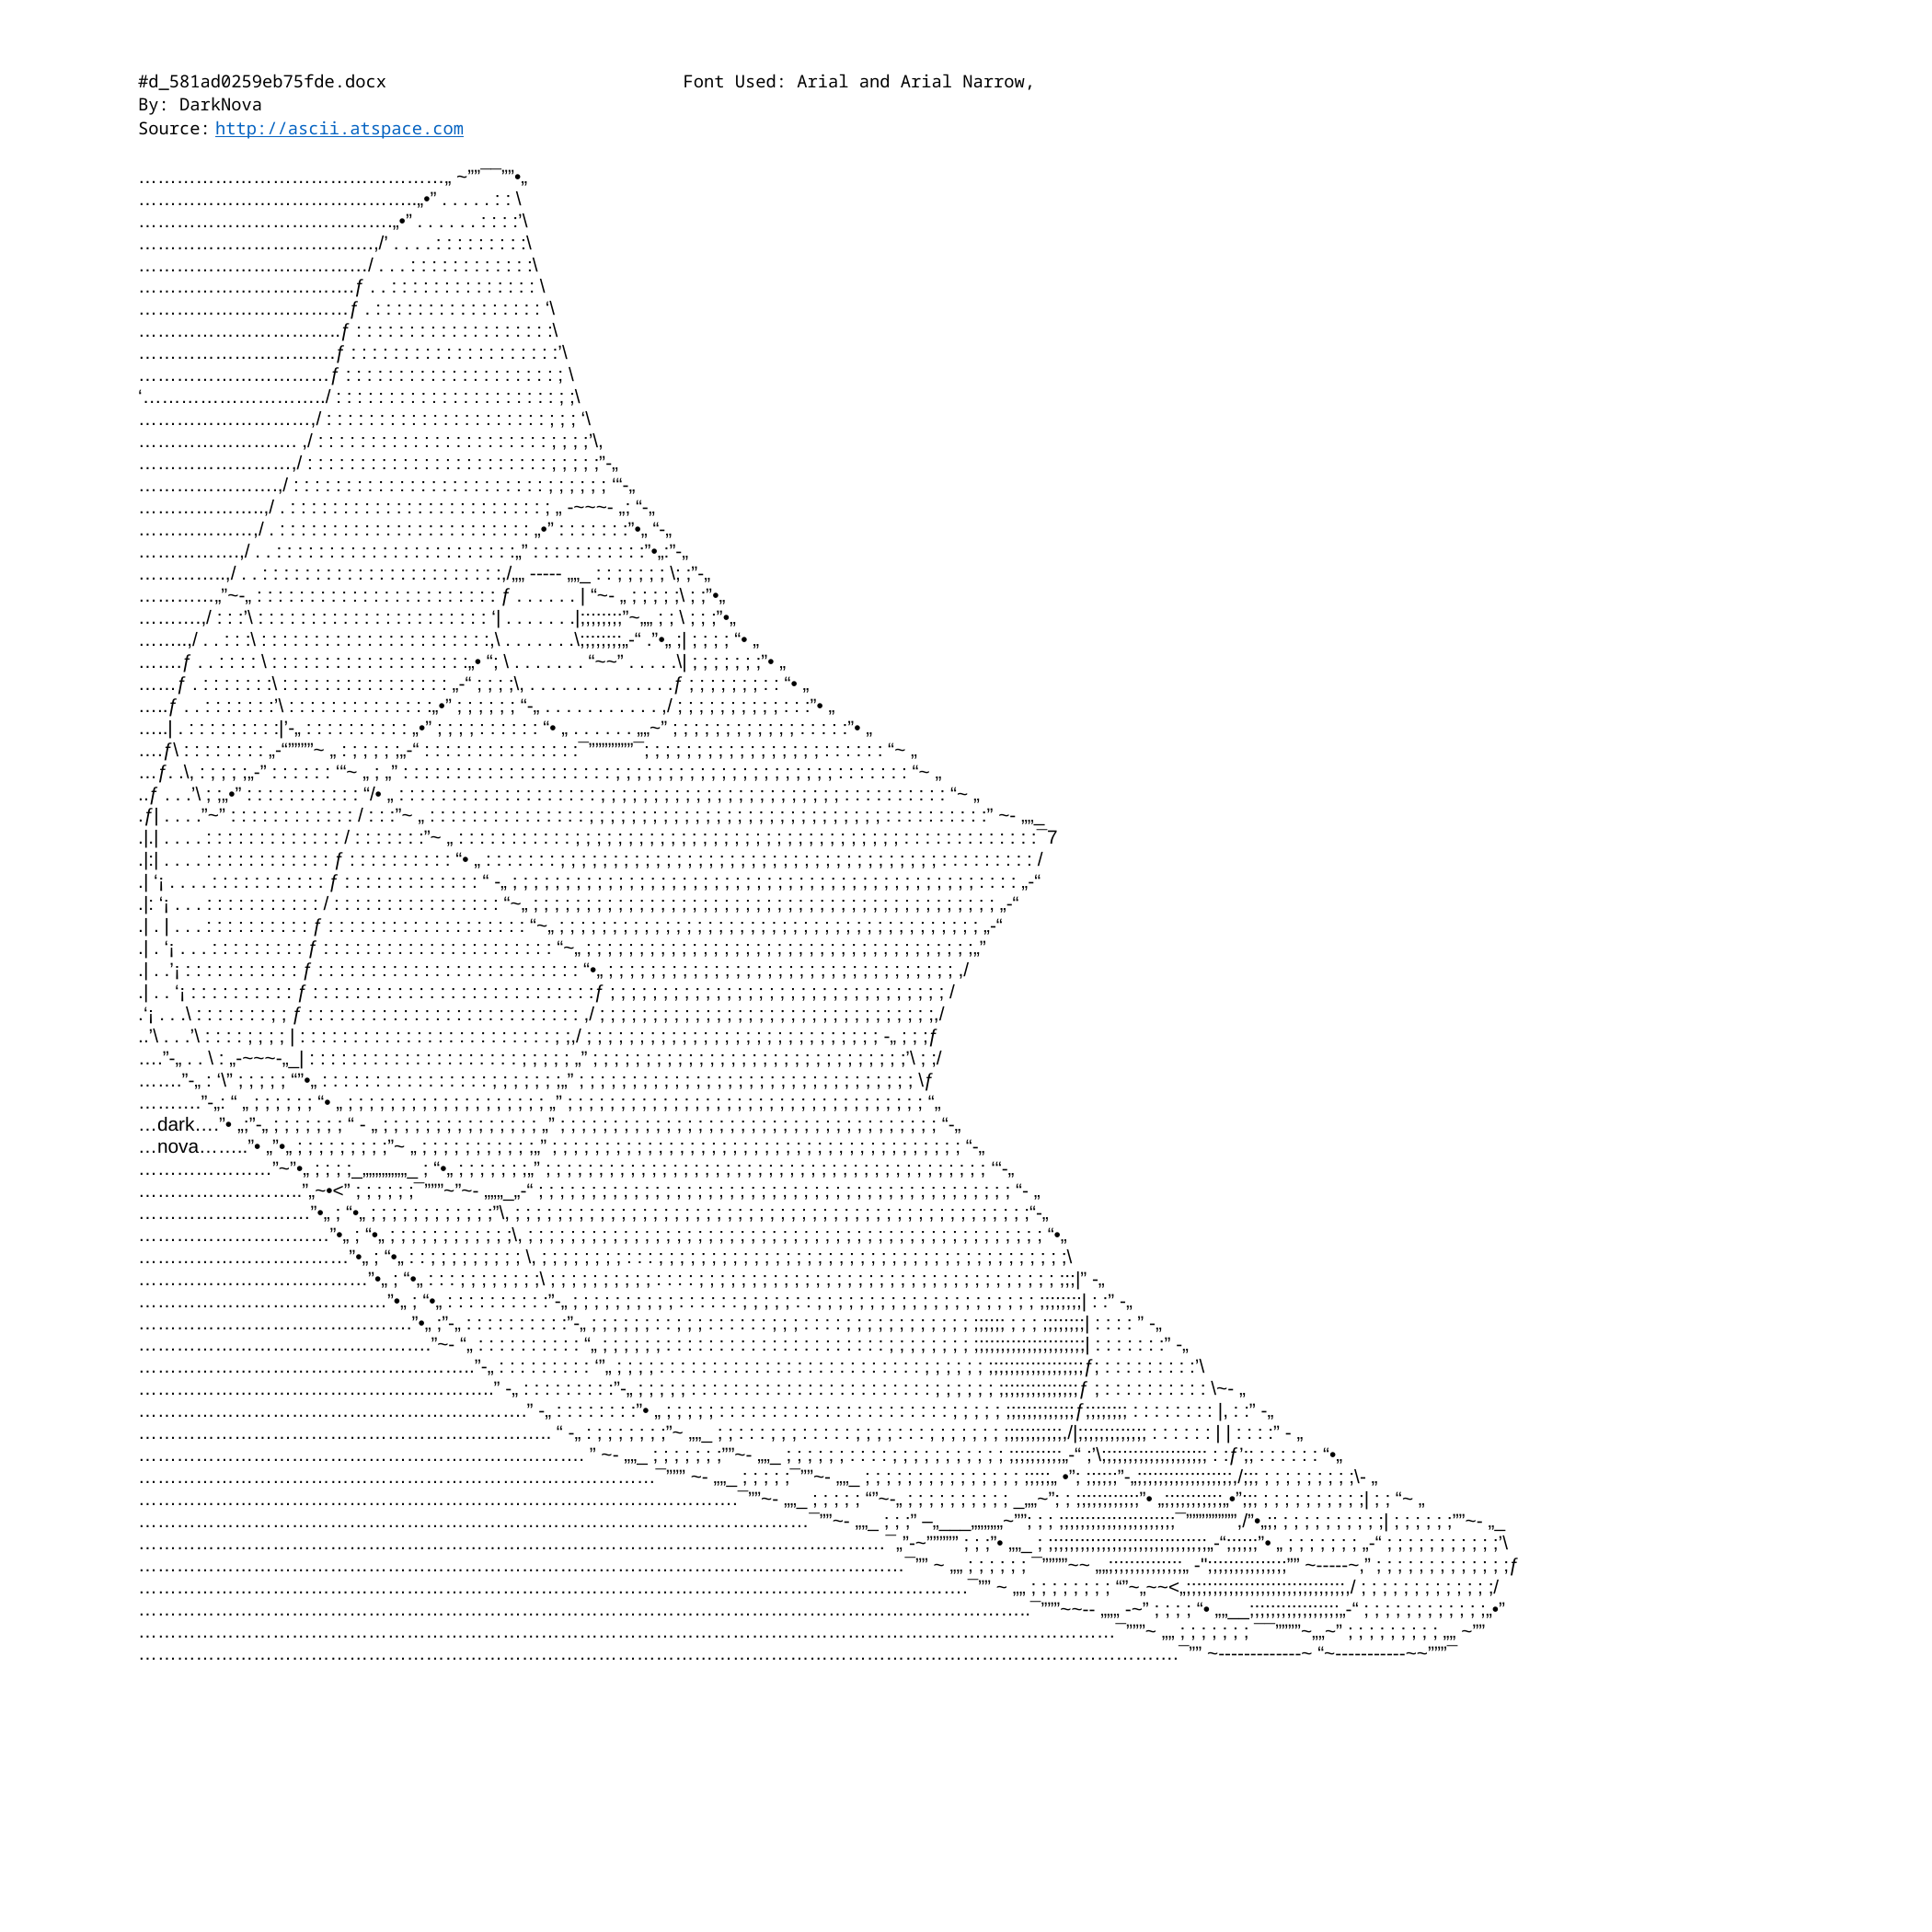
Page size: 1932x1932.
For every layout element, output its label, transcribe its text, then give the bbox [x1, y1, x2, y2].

text …………………………………………„ ~””¯¯””•„ ……………………………………..„•” . . . . . : : \ ………………………………….„•” . . . . . . : : : :’\ ……………………………….,/’ . . . . : : : : : : : : :\ ………………………………/ . . . : : : : : : : : : : : :\ …………………………….ƒ . . : : : : : : : : : : : : : : \ ……………………………ƒ . : : : : : : : : : : : : : : : : ‘\ …………………………..ƒ : : : : : : : : : : : : : : : : : : :\ ………………………….ƒ : : : : : : : : : : : : : : : : : : : :’\ …………………………ƒ : : : : : : : : : : : : : : : : : : : : ; \ ‘………………………../ : : : : : : : : : : : : : : : : : : : : : ; ;\ ………………………,/ : : : : : : : : : : : : : : : : : : : : : ; ; ; ‘\ ……………………. ,/ : : : : : : : : : : : : : : : : : : : : : : ; ; ; ;’\, ……………………,/ : : : : : : : : : : : : : : : : : : : : : : : ; ; ; ; ;”-„ ………………….,/ : : : : : : : : : : : : : : : : : : : : : : : : ; ; ; ; ; ; ‘“-„ ………………..,/ . : : : : : : : : : : : : : : : : : : : : : : : : ; „ -~~~- „; “-„ ………………,/ . : : : : : : : : : : : : : : : : : : : : : : : : „•” : : : : : : :”•„ “-„ …………….,/ . . : : : : : : : : : : : : : : : : : : : : : : :„” : : : : : : : : : : :”•„:”-„ …………..,/ . . : : : : : : : : : : : : : : : : : : : : : : :,/„„ ----- „„_ : : ; ; ; ; ; \; ;”-„ …………„”~-„ : : : : : : : : : : : : : : : : : : : : : : : ƒ . . . . . . | “~- „ ; ; ; ; ;\ ; ;”•„ ……….,/ : : :’\ : : : : : : : : : : : : : : : : : : : : : : ‘| . . . . . . .|;;;;;;;;”~„„ ; ; \ ; ; ;”•„ ……..,/ . . : : :\ : : : : : : : : : : : : : : : : : : : : : :,\ . . . . . . .\;;;;;;;;„-“ .”•„ ;| ; ; ; ; “• „ …….ƒ . . : : : : \ : : : : : : : : : : : : : : : : : : :„• “; \ . . . . . . . “~~” . . . . .\| ; ; ; ; ; ; ;”• „ ……ƒ . : : : : : : :\ : : : : : : : : : : : : : : : : „-“ ; ; ; ;\, . . . . . . . . . . . . . .ƒ ; ; ; ; ; ; ; : : “• „ …..ƒ . . : : : : : : :’\ : : : : : : : : : : : : : :„•” ; ; ; ; ; ; “-„ . . . . . . . . . . . ,/ ; ; ; ; ; ; ; ; ; ; : : :”• „ …..| . : : : : : : : : :|’-„ : : : : : : : : : : „•” ; ; ; ; : : : : : : “• „ . . . . . . „„~” ; ; ; ; ; ; ; ; ; ; ; ; : : : : :”• „ ….ƒ\ : : : : : : : : „-“””””~ „ : ; ; ; ; ;„-“ : : : : : : : : : : : : : : :¯”””””””¯; ; ; ; ; ; ; ; ; ; ; ; ; ; ; ; ; : : : : : : “~ „ …ƒ. .\, : ; ; ; ;„-” : : : : : : ‘“~ „ ; „” : : : : : : : : : : : : : : : : : : : : ; ; ; ; ; ; ; ; ; ; ; ; ; ; ; ; ; ; ; ; ; : : : : : : : “~ „ ..ƒ . . .’\ ; ;„•” : : : : : : : : : : : “/• „ : : : : : : : : : : : : : : : : : : : ; ; ; ; ; ; ; ; ; ; ; ; ; ; ; ; ; ; ; ; ; ; ; : : : : : : : : : : “~ „ .ƒ| . . . .”~” : : : : : : : : : : : : / : : :”~ „ : : : : : : : : : : : : : : : ; ; ; ; ; ; ; ; ; ; ; ; ; ; ; ; ; ; ; ; ; ; ; ; ; ; ; ; : : : : : : : : : :” ~- „„_ .|.| . . . . : : : : : : : : : : : : : / : : : : : : :”~ „ : : : : : : : : : : : ; ; ; ; ; ; ; ; ; ; ; ; ; ; ; ; ; ; ; ; ; ; ; ; ; ; ; ; ; ; ; : : : : : : : : : : : : :¯7 .|:| . . . . : : : : : : : : : : : : ƒ : : : : : : : : : : “• „ : : : : : : : ; ; ; ; ; ; ; ; ; ; ; ; ; ; ; ; ; ; ; ; ; ; ; ; ; ; ; ; ; ; ; ; ; ; ; ; : : : : : : : : : / .| ‘¡ . . . . : : : : : : : : : : : ƒ : : : : : : : : : : : : : “ -„ ; ; ; ; ; ; ; ; ; ; ; ; ; ; ; ; ; ; ; ; ; ; ; ; ; ; ; ; ; ; ; ; ; ; ; ; ; ; ; ; ; ; ; ; : : : : „-“ .|: ‘¡ . . . : : : : : : : : : : : / : : : : : : : : : : : : : : : : “~„ ; ; ; ; ; ; ; ; ; ; ; ; ; ; ; ; ; ; ; ; ; ; ; ; ; ; ; ; ; ; ; ; ; ; ; ; ; ; ; ; ; ; ; ; „-“ .| . | . . . : : : : : : : : : : ƒ : : : : : : : : : : : : : : : : : : : “~„ ; ; ; ; ; ; ; ; ; ; ; ; ; ; ; ; ; ; ; ; ; ; ; ; ; ; ; ; ; ; ; ; ; ; ; ; ; ; ; ; „-“ .| . ‘¡ . . . : : : : : : : : : ƒ : : : : : : : : : : : : : : : : : : : : : : “~„ ; ; ; ; ; ; ; ; ; ; ; ; ; ; ; ; ; ; ; ; ; ; ; ; ; ; ; ; ; ; ; ; ; ; ; ; ;„” .| . .’¡ : : : : : : : : : : : ƒ : : : : : : : : : : : : : : : : : : : : : : : : : “•„ ; ; ; ; ; ; ; ; ; ; ; ; ; ; ; ; ; ; ; ; ; ; ; ; ; ; ; ; ; ; ; ; ; ,/ .| . . ‘¡ : : : : : : : : : : ƒ : : : : : : : : : : : : : : : : : : : : : : : : : : :ƒ ; ; ; ; ; ; ; ; ; ; ; ; ; ; ; ; ; ; ; ; ; ; ; ; ; ; ; ; ; ; ; ; / .‘¡ . . .\ : : : : : : : ; ; ƒ : : : : : : : : : : : : : : : : : : : : : : : : : : ,/ ; ; ; ; ; ; ; ; ; ; ; ; ; ; ; ; ; ; ; ; ; ; ; ; ; ; ; ; ; ; ; ;,/ ..’\ . . .’\ : : : : ; ; ; ; | : : : : : : : : : : : : : : : : : : : : : : : : ; ;,/ ; ; ; ; ; ; ; ; ; ; ; ; ; ; ; ; ; ; ; ; ; ; ; ; ; ; ; ; -„ ; ; ;ƒ ….”-„ . . \ : „-~~~-„_| : : : : : : : : : : : : : : : : : : : : ; ; ; ; ; „” ; ; ; ; ; ; ; ; ; ; ; ; ; ; ; ; ; ; ; ; ; ; ; ; ; ; ; ; ; ;’\ ; ;/ …….”-„ : ‘\” ; ; ; ; ; “”•„ : : : : : : : : : : : : : : : : ; ; ; ; ; ; ;„” ; ; ; ; ; ; ; ; ; ; ; ; ; ; ; ; ; ; ; ; ; ; ; ; ; ; ; ; ; ; ; ; \ƒ ……….”-„: “ „ ; ; ; ; ; ; “• „ ; ; ; ; ; ; ; ; ; ; ; ; ; ; ; ; ; ; ; „” ; ; ; ; ; ; ; ; ; ; ; ; ; ; ; ; ; ; ; ; ; ; ; ; ; ; ; ; ; ; ; ; ; ; “„ …dark….”• „;”-„ ; ; ; ; ; ; ; “ - „ ; ; ; ; ; ; ; ; ; ; ; ; ; ; ; „” ; ; ; ; ; ; ; ; ; ; ; ; ; ; ; ; ; ; ; ; ; ; ; ; ; ; ; ; ; ; ; ; ; ; ; ; “-„ …nova……..”• „”•„ ; ; ; ; ; ; ; ; ;”~ „ ; ; ; ; ; ; ; ; ; ; ;„” ; ; ; ; ; ; ; ; ; ; ; ; ; ; ; ; ; ; ; ; ; ; ; ; ; ; ; ; ; ; ; ; ; ; ; ; ; ; ; “-„ …………………”~”•„ ; ; ; ;_„„„„„„„_ ; “•„ ; ; ; ; ; ; ;„” ; ; ; ; ; ; ; ; ; ; ; ; ; ; ; ; ; ; ; ; ; ; ; ; ; ; ; ; ; ; ; ; ; ; ; ; ; ; ; ; ; ; ‘“-„ ……………………..”„~•<” ; ; ; ; ; ;¯”””~”~- „„„_„-“ ; ; ; ; ; ; ; ; ; ; ; ; ; ; ; ; ; ; ; ; ; ; ; ; ; ; ; ; ; ; ; ; ; ; ; ; ; ; ; ; ; ; ; ; ; “- „ ………………………”•„ ; “•„ ; ; ; ; ; ; ; ; ; ; ; ;”\, ; ; ; ; ; ; ; ; ; ; ; ; ; ; ; ; ; ; ; ; ; ; ; ; ; ; ; ; ; ; ; ; ; ; ; ; ; ; ; ; ; ; ; ; ; ; ; ; ;“-„ …………………………”•„ ; “•„ ; ; ; ; ; ; ; ; ; ; ; ;\, ; ; ; ; ; ; ; ; ; ; ; ; ; ; ; ; ; ; ; ; ; ; ; ; ; ; ; ; ; ; ; ; ; ; ; ; ; ; ; ; ; ; ; ; ; ; ; ; ; “•„ ……………………………”•„ ; “•„ : : ; ; ; ; ; ; ; ; ; \, ; ; ; ; ; ; ; ; : : : ; ; ; ; ; ; ; ; ; ; ; ; ; ; ; ; ; ; ; ; ; ; ; ; ; ; ; ; ; ; ; ; ; ; ; ; ; ; ;\ ………………………………”•„ ; “•„ : : : ; ; ; ; ; ; ; ;\ ; ; ; ; ; ; ; ; ; ; : : : : ; ; ; ; ; ; ; ; ; ; ; ; ; ; ; ; ; ; ; ; ; ; ; ; ; ; ; ; ; ; ; ; ; ; ;;;|” -„ …………………………………”•„ ; “•„ : : : : : : : : : :”-„ ; ; ; ; ; ; ; ; ; ; : : : : : : ; ; ; ; ; : : ; ; ; ; ; ; ; ; ; ; ; ; ; ; ; ; ; ; ; ; ; ;;;;;;;;| : :” -„ …………………………………….”•„ ;”-„ : : : : : : : : : :”-„ ; ; ; ; ; ; : : ; ; ; : : : : : : ; ; ; : : : : ; ; ; ; ; ; ; ; ; ; ; ; ;;;;;; ; ; ; ;;;;;;;;| : : : : ” -„ ……………………………………….”~- “„ : : : : : : : : : : “„ ; ; ; ; ; ; : : : : : : : : : : : : : : : : : : : : : ; ; ; ; ; ; ; ; ;;;;;;;;;;;;;;;;;;;;;| : : : : : : :” -„ ……………………………………………..”-„ : : : : : : : : : ‘”„ ; ; ; ; : : : : : : : : : : : : : : : : : : : : : : : : : ; ; ; ; ; ; ;;;;;;;;;;;;;;;;;;ƒ; : : : : : : : : :’\ ………………………………………………..” -„ : : : : : : : : :”-„ ; ; ; ; ; : : : : : : : : : : : : : : : : : : : : : : : ; ; ; ; ; ; ;;;;;;;;;;;;;;;ƒ ; : : : : : : : : : : \~- „ …………………………………………………….” -„ : : : : : : : :”• „ ; ; ; ; ; : : : : : : : : : : : : : : : : : : : : : : ; ; ; ; ; ;;;;;;;;;;;;;ƒ;;;;;;;; : : : : : : : : |, : :” -„ ……………………………………………………….. “ -„ : ; ; ; ; ; ; ;”~ „„_ ; ; : : : ; ; ; : : : : : ; ; ; ; : : : ; ; ; ; ; ; ; ;;;;;;;;;;;,/|;;;;;;;;;;;;; : : : : : : | | : : : :” - „ ……………………………………………………………. ” ~- „„_ ; ; ; ; ; ; ;””~- „„_ ; ; ; ; ; ; : : : : ; ; ; ; ; ; ; ; ; ; ; ;;;;;;;;;;„-“ ;’\;;;;;;;;;;;;;;;;;;;; : :ƒ’;; : : : : : : “•„ ………………………………………………………………………¯””” ~- „„_ ; ; ; ; ;¯””~- „„_ ; ; ; ; ; ; ; ; ; ; ; ; ; ; ; ;;;;;„ •”; ;;;;;;”-„;;;;;;;;;;;;;;;;;;,/;;; ; ; ; ; ; ; ; ; ;\- „ ………………………………………………………………………………….¯””~- „„_ ; ; ; ; ; “”~-„ ; ; ; ; ; ; ; ; ; ; _„„~”; ; ;;;;;;;;;;;;”• „;;;;;;;;;;;„•”;;; ; ; ; ; ; ; ; ; ; ;| ; ; “~ „ ……………………………………………………………………………………………¯””~- „„_ ; ; ;” –„___„„„„„~””; ; ; ;;;;;;;;;;;;;;;;;;;;;;¯””””””””,/”•„;; ; ; ; ; ; ; ; ; ; ;| ; ; ; ; ; ;””~- „_ ………………………………………………………………………………………………………¯„”-~””””” ; ; ;”• „„_ ; ;;;;;;;;;;;;;;;;;;;;;;;;;;;;;;„-“;;;;;;”• „ ; ; ; ; ; ; ; „-“ ; ; ; ; ; ; ; ; ; ; ;’\ …………………………………………………………………………………………………………¯”” ~ „„ ; ; ; ; ; ; ¯””””~~ „„;;;;;;;;;;;;;;„ -";;;;;;;;;;;;;;;”” ~-----~,” ; ; ; ; ; ; ; ; ; ; ; ; ;ƒ ………………………………………………………………………………………………………………….¯”” ~ „„ ; ; ; ; ; ; ; ; “”~„~~<„;;;;;;;;;;;;;;;;;;;;;;;;;;;;;;,/ ; ; ; ; ; ; ; ; ; ; ; ; ;/ …………………………………………………………………………………………………………………………..¯”””~~-- „„„ -~” ; ; ; ; “• „„__;;;;;;;;;;;;;;;;;„-“ ; ; ; ; ; ; ; ; ; ; ; ;„•” ………………………………………………………………………………………………………………………………………¯”””~ „„ ; ; ; ; ; ; ; ¯¯””””~„„~” ; ; ; ; ; ; ; ; ; „„ ~”” ……………………………………………………………………………………………………………………………………………….¯”” ~-------------~ “~-----------~~”””¯ [138, 165, 1794, 1664]
